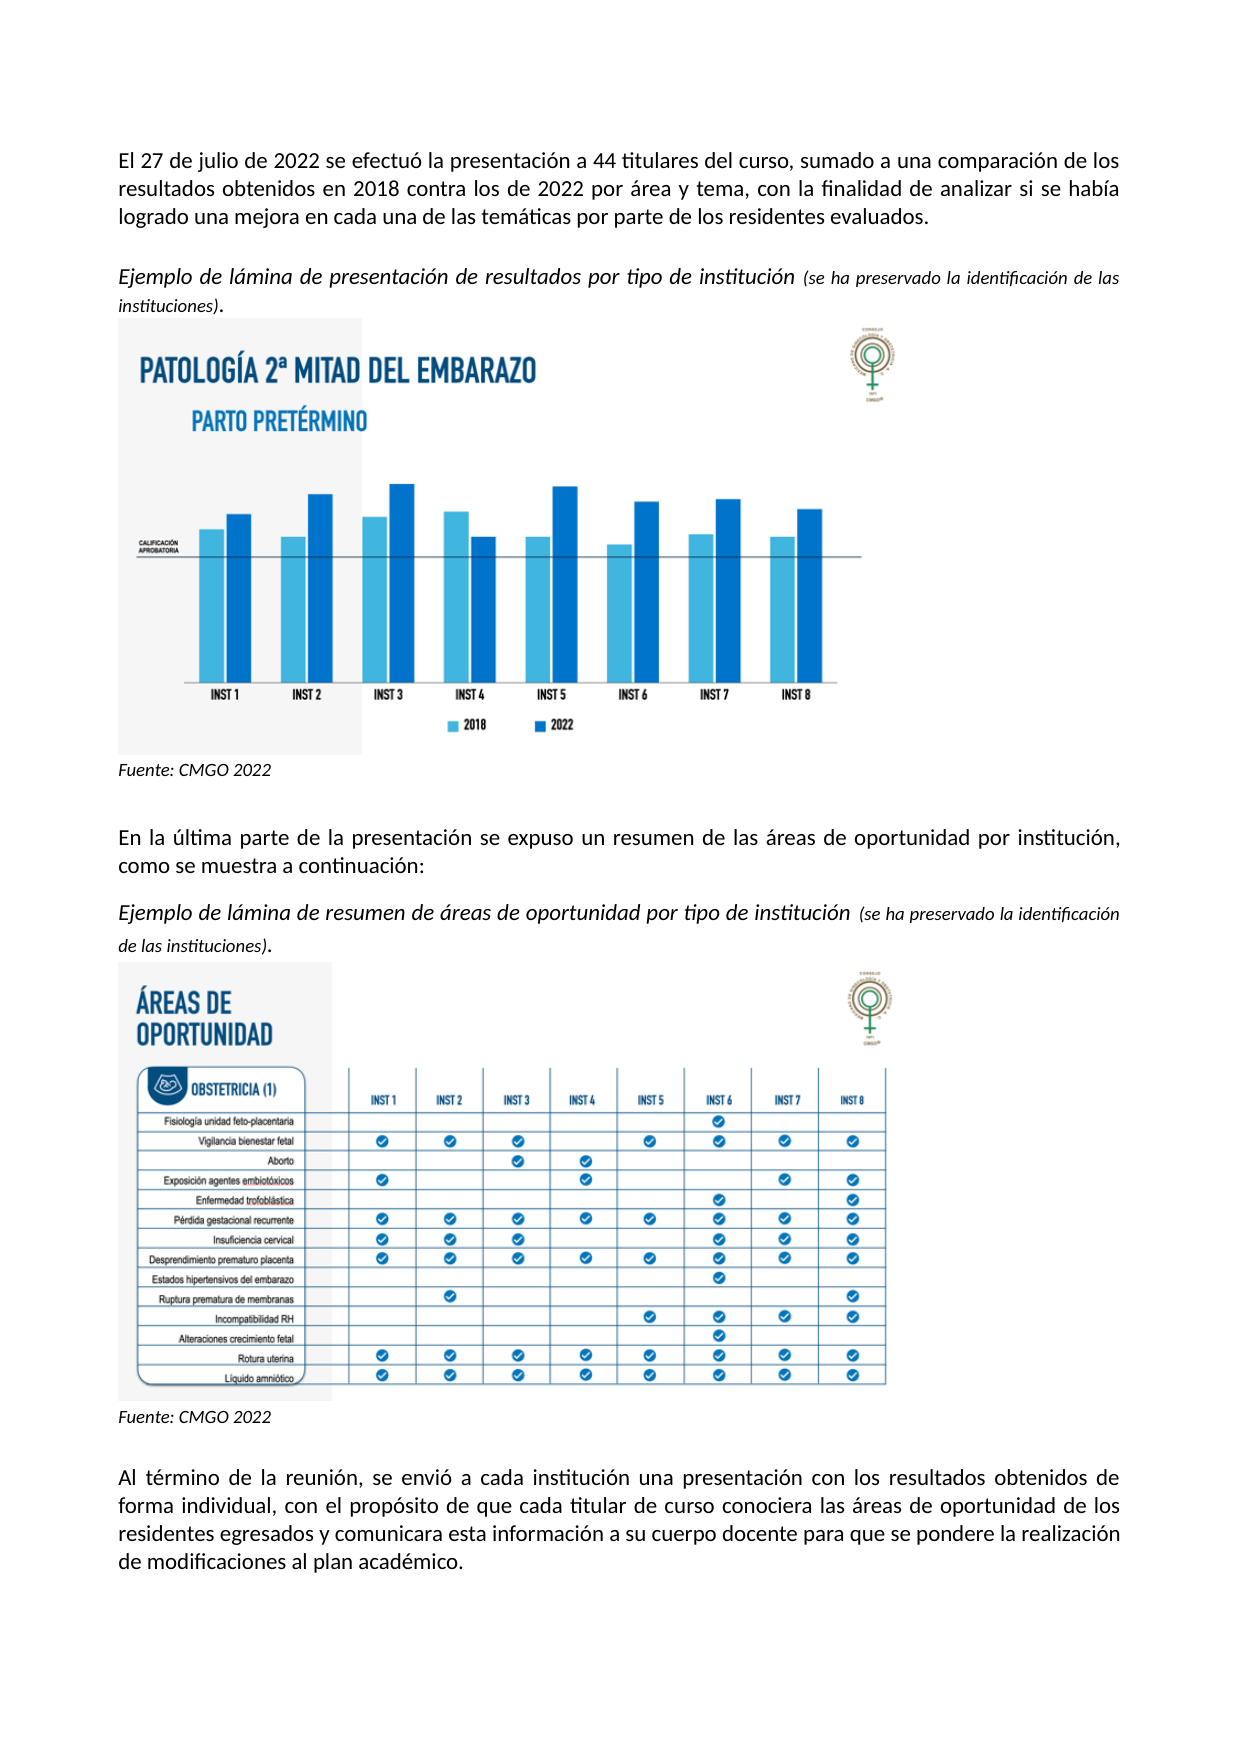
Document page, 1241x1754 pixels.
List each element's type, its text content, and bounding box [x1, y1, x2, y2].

text Fuente: CMGO 2022 [118, 1405, 1122, 1428]
text Ejemplo de lámina de presentación de resultados por tipo de institución (se ha preservado la identificación de las instituciones). [118, 262, 1122, 318]
text Fuente: CMGO 2022 [118, 758, 1122, 781]
text Al término de la reunión, se envió a cada institución una presentación con los resultados obtenidos de forma individual, con el propósito de que cada titular de curso conociera las áreas de oportunidad de los residentes egresados y comunicara esta información a su cuerpo docente para que se pondere la realización de modificaciones al plan académico. [118, 1463, 1122, 1575]
picture [118, 318, 905, 755]
text Ejemplo de lámina de resumen de áreas de oportunidad por tipo de institución (se ha preservado la identificación de las instituciones). [118, 898, 1122, 958]
text En la última parte de la presentación se expuso un resumen de las áreas de oportunidad por institución, como se muestra a continuación: [118, 823, 1122, 879]
picture [118, 962, 904, 1401]
text El 27 de julio de 2022 se efectuó la presentación a 44 titulares del curso, sumado a una comparación de los resultados obtenidos en 2018 contra los de 2022 por área y tema, con la finalidad de analizar si se había logrado una mejora en cada una de las temáticas por parte de los residentes evaluados. [118, 146, 1122, 230]
